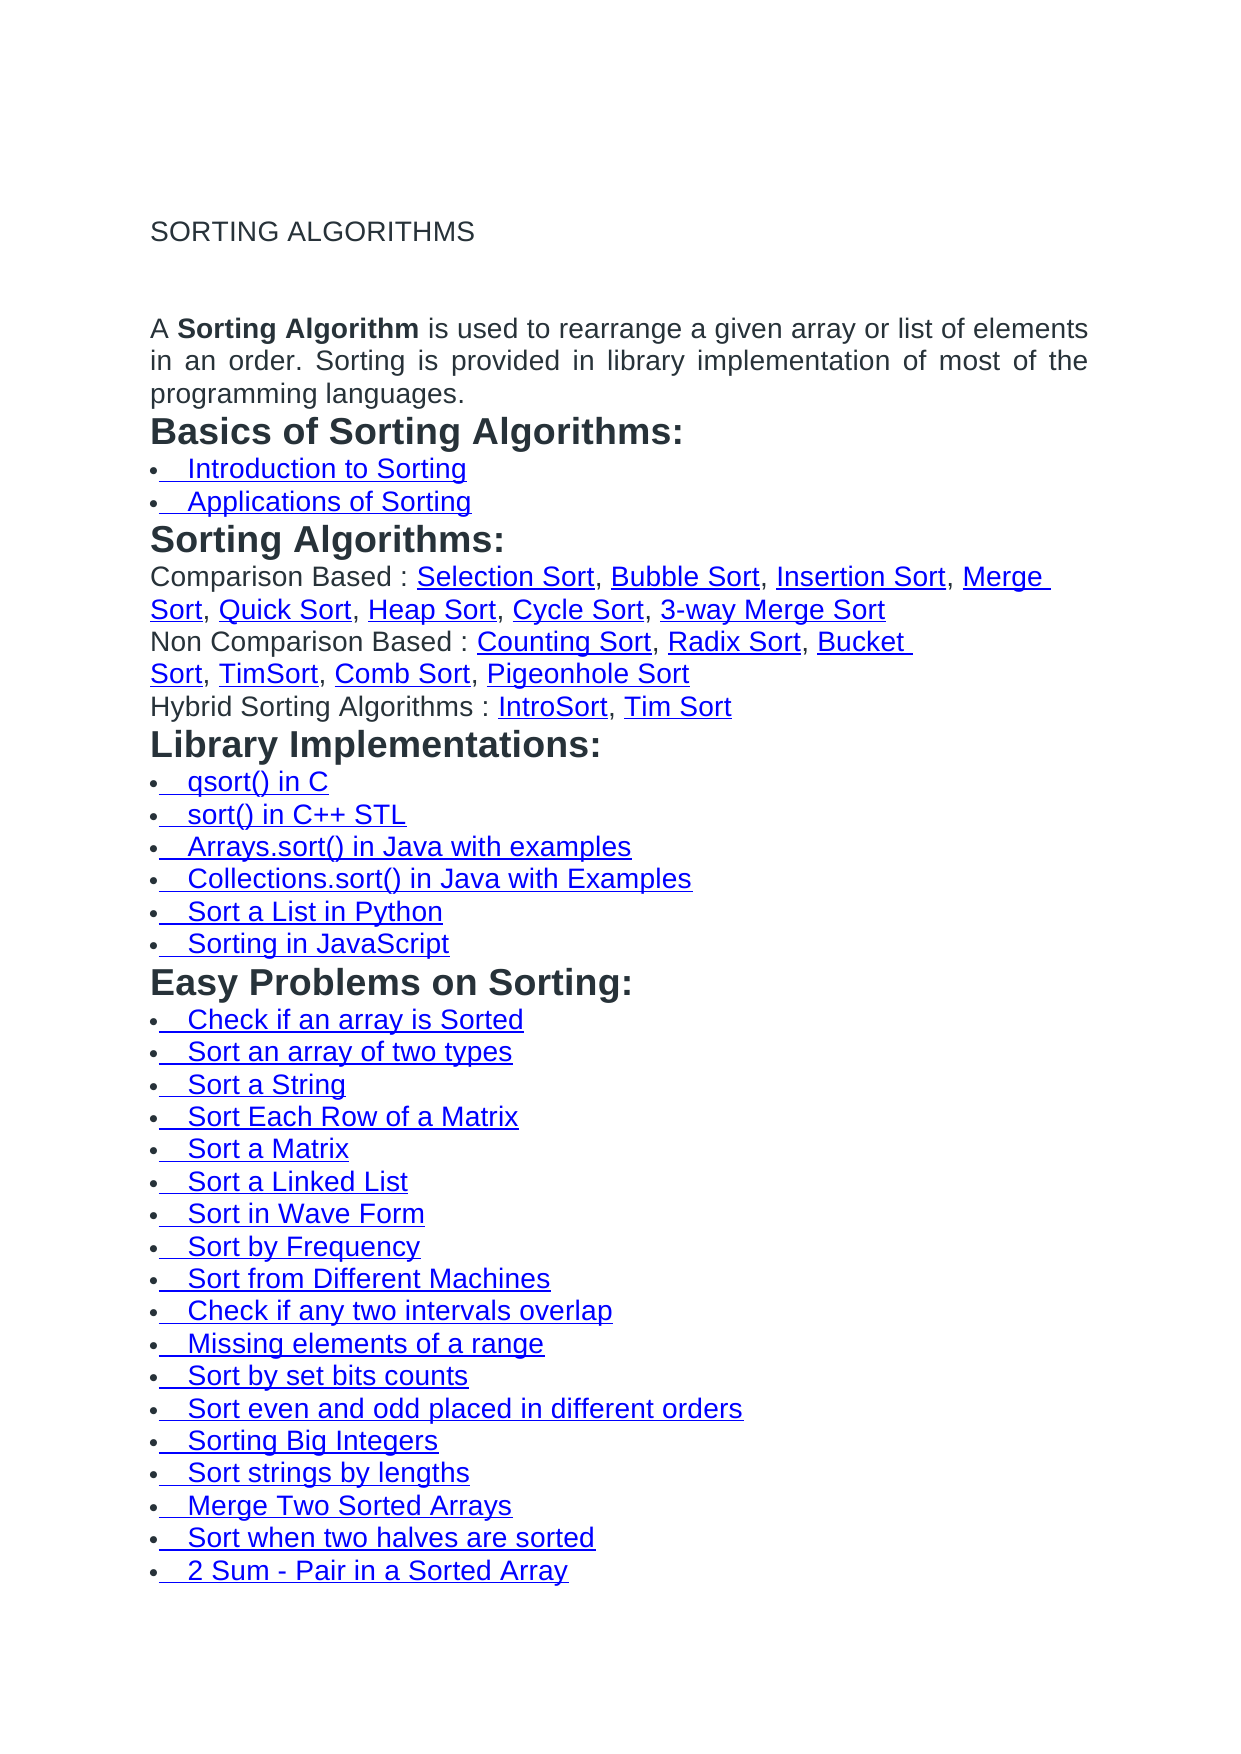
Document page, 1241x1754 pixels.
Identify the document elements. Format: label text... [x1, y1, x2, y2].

list Sorting Big Integers [150, 1424, 1090, 1456]
list Collections.sort() in Java with Examples [150, 862, 1090, 895]
list qsort() in C [150, 765, 1090, 798]
list Sort from Different Machines [150, 1262, 1090, 1294]
list Missing elements of a range [150, 1327, 1090, 1359]
text Sorting Algorithms: [150, 517, 1090, 560]
text Basics of Sorting Algorithms: [150, 409, 1090, 452]
list Check if an array is Sorted [150, 1003, 1090, 1035]
text Easy Problems on Sorting: [150, 960, 1090, 1003]
list Sort by set bits counts [150, 1359, 1090, 1392]
list Sort Each Row of a Matrix [150, 1100, 1090, 1132]
list Applications of Sorting [150, 485, 1090, 517]
list Sort a List in Python [150, 895, 1090, 927]
list Check if any two intervals overlap [150, 1294, 1090, 1327]
list Sort even and odd placed in different orders [150, 1392, 1090, 1424]
text SORTING ALGORITHMS [150, 215, 1090, 247]
list 2 Sum - Pair in a Sorted Array [150, 1553, 1090, 1586]
text Comparison Based : Selection Sort, Bubble Sort, Insertion Sort, Merge Sort, Quick Sort, Heap Sort, Cycle Sort, 3-way Merge Sort Non Comparison Based : Counting Sort, Radix Sort, Bucket Sort, TimSort, Comb Sort, Pigeonhole Sort Hybrid Sorting Algorithms : IntroSort, Tim Sort [150, 560, 1090, 722]
list sort() in C++ STL [150, 798, 1090, 830]
text Library Implementations: [150, 722, 1090, 765]
list Sort an array of two types [150, 1035, 1090, 1068]
list Arrays.sort() in Java with examples [150, 830, 1090, 862]
list Sorting in JavaScript [150, 927, 1090, 960]
list Introduction to Sorting [150, 452, 1090, 485]
list Merge Two Sorted Arrays [150, 1489, 1090, 1521]
list Sort strings by lengths [150, 1456, 1090, 1489]
text A Sorting Algorithm is used to rearrange a given array or list of elements in an order. Sorting is provided in library implementation of most of the programming languages. [150, 312, 1090, 409]
list Sort a String [150, 1068, 1090, 1100]
list Sort in Wave Form [150, 1197, 1090, 1229]
list Sort by Frequency [150, 1229, 1090, 1262]
list Sort a Linked List [150, 1165, 1090, 1197]
list Sort a Matrix [150, 1132, 1090, 1165]
list Sort when two halves are sorted [150, 1521, 1090, 1553]
